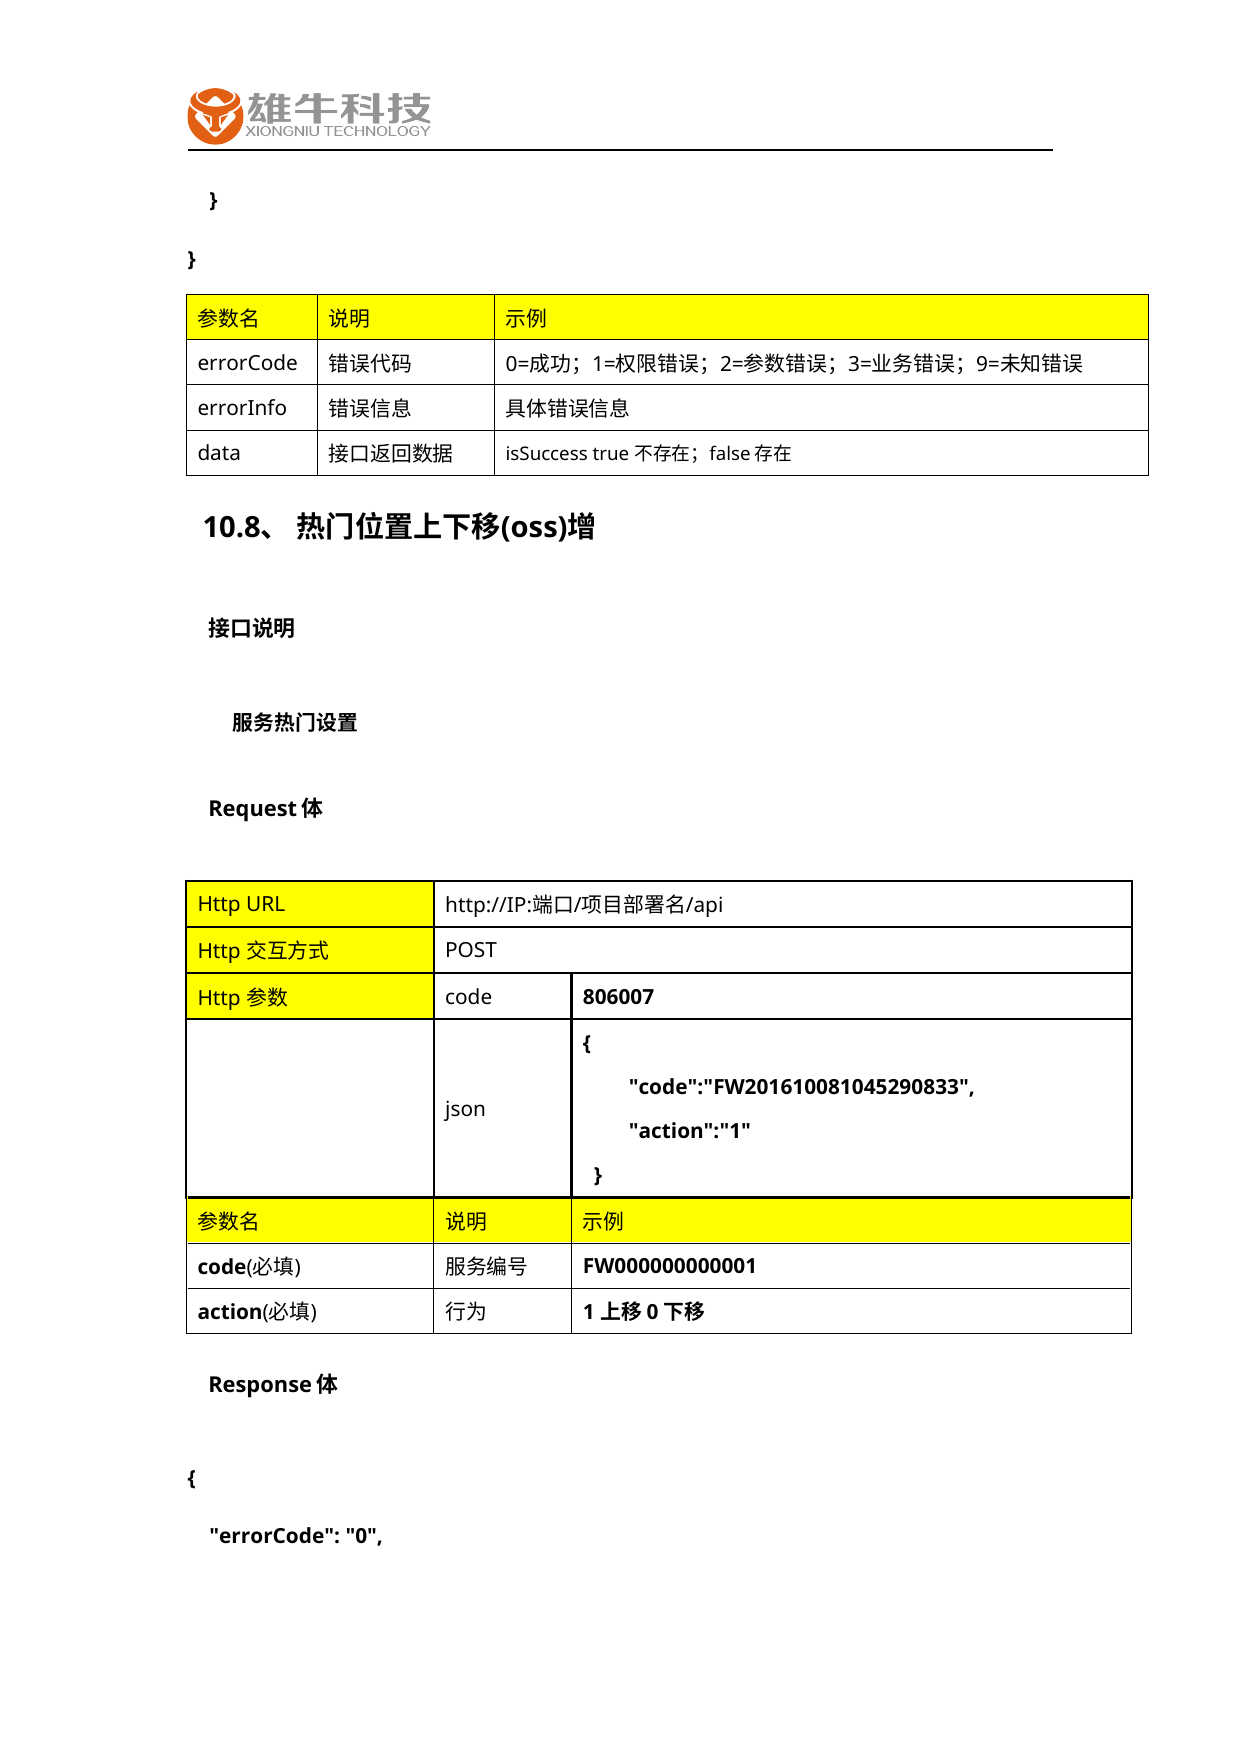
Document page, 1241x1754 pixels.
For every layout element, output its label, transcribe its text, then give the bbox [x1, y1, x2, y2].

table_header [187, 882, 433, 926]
text { [187, 1455, 1053, 1499]
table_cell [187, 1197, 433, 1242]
subtitle Response体 [202, 1361, 1053, 1405]
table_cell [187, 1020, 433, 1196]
text 服务热门设置 [187, 699, 1053, 743]
text } [187, 236, 1053, 280]
subtitle 热门位置上下移(oss)增 [202, 503, 1053, 547]
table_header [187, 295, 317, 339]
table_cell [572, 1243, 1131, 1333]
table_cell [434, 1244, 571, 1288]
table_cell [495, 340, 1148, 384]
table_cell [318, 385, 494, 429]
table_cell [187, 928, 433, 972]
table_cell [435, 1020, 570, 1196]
text "errorCode": "0", [187, 1513, 1053, 1557]
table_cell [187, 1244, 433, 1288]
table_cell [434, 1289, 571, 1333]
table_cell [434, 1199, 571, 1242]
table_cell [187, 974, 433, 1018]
subtitle 接口说明 [202, 605, 1053, 649]
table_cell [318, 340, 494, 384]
picture [187, 88, 433, 147]
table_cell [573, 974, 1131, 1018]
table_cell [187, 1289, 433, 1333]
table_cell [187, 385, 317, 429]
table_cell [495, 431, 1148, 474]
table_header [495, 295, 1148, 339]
subtitle Request体 [202, 785, 1053, 829]
text } [187, 178, 1053, 222]
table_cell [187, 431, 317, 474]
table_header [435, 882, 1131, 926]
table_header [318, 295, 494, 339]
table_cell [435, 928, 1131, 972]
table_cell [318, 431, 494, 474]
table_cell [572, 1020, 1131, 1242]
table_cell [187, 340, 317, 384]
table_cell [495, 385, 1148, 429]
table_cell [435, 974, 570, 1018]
